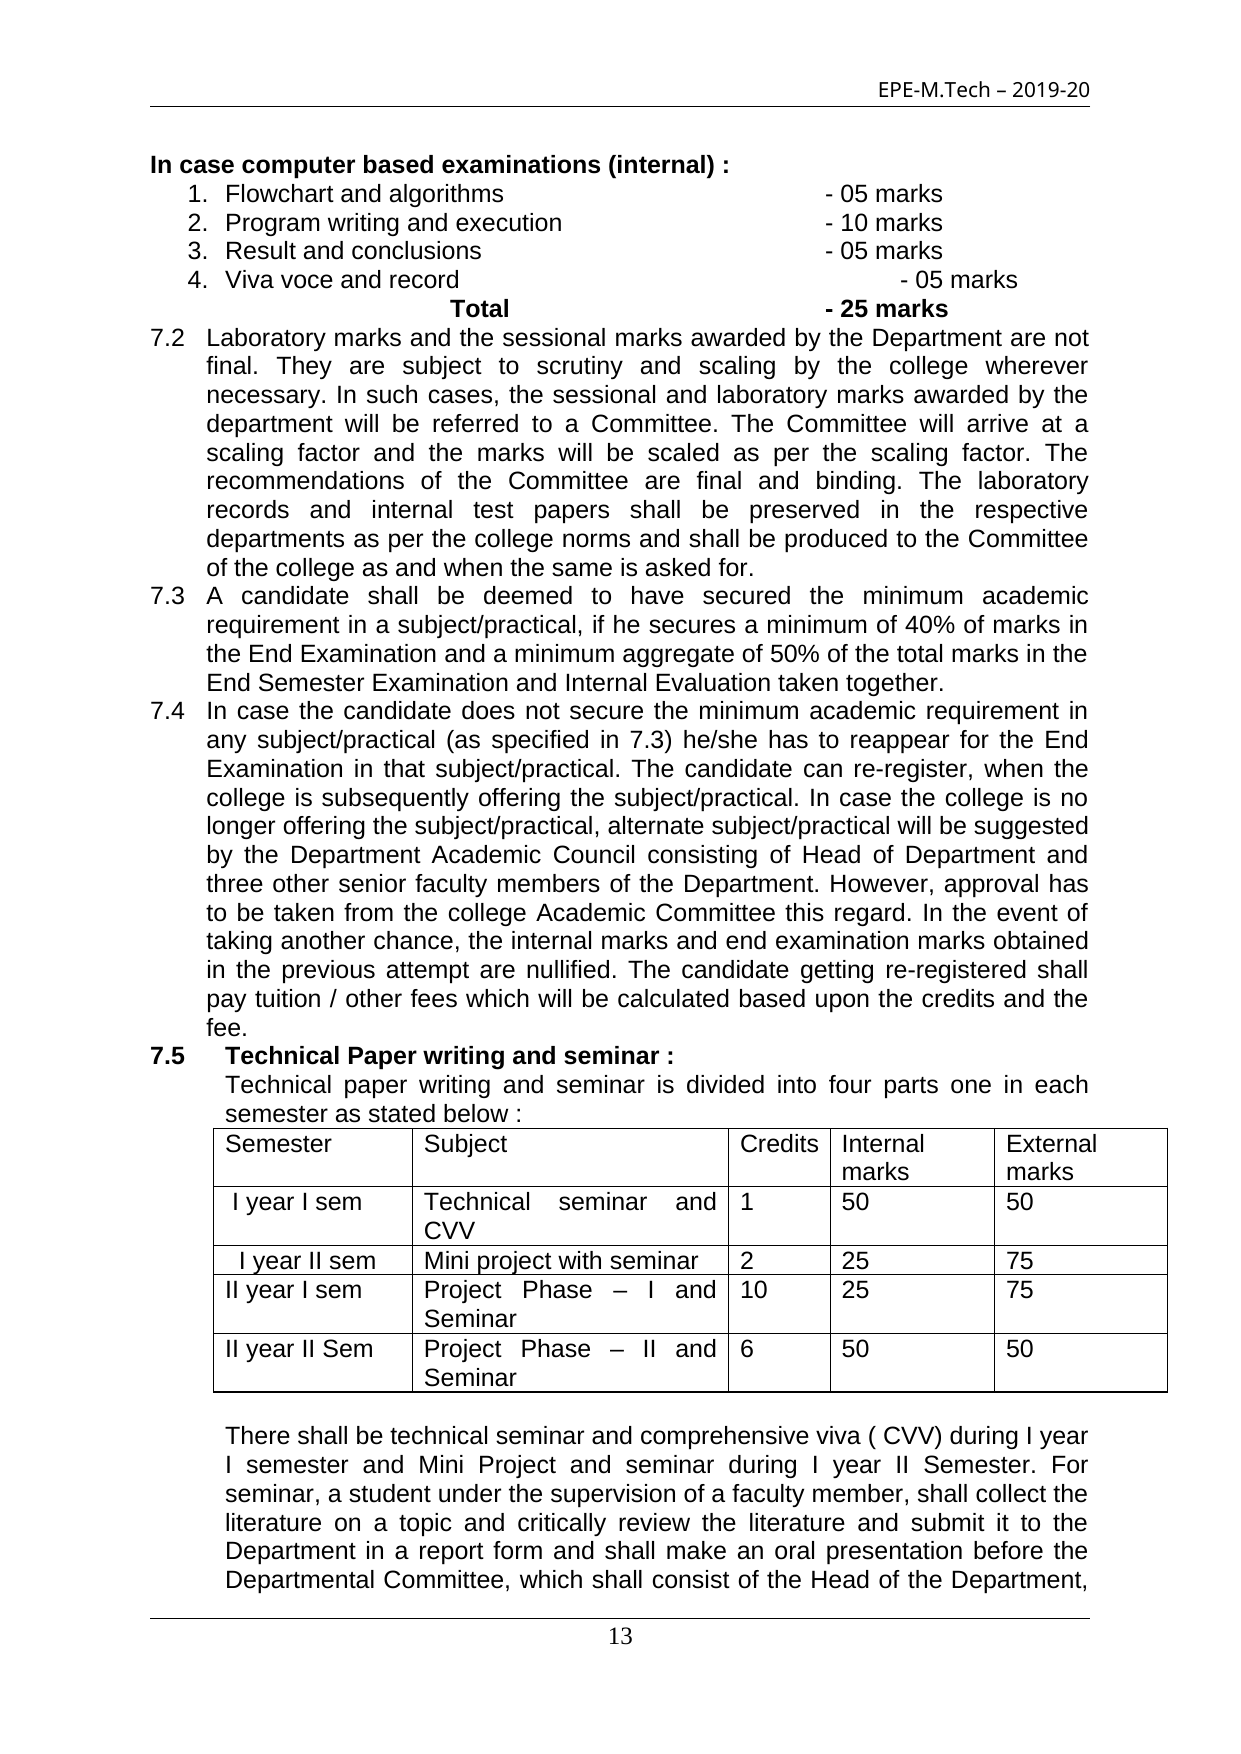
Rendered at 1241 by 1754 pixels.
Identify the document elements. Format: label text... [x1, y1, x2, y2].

text In case computer based examinations (internal) : [150, 150, 1090, 179]
table_header External marks [995, 1129, 1167, 1186]
list Program writing and execution - 10 marks [187, 207, 1090, 236]
table_cell Project Phase – II and Seminar [413, 1334, 728, 1391]
list Result and conclusions - 05 marks [187, 236, 1090, 265]
table_cell 50 [831, 1334, 994, 1391]
text 7.4 In case the candidate does not secure the minimum academic requirement in any subject/practical (as specified in 7.3) he/she has to reappear for the End Examination in that subject/practical. The candidate can re-register, when the college is subsequently offering the subject/practical. In case the college is no longer offering the subject/practical, alternate subject/practical will be suggested by the Department Academic Council consisting of Head of Department and three other senior faculty members of the Department. However, approval has to be taken from the college Academic Committee this regard. In the event of taking another chance, the internal marks and end examination marks obtained in the previous attempt are nullified. The candidate getting re-registered shall pay tuition / other fees which will be calculated based upon the credits and the fee. [150, 696, 1090, 1041]
table_cell 6 [729, 1334, 830, 1391]
table_header Internal marks [831, 1129, 994, 1186]
table_cell 1 [729, 1187, 830, 1244]
table_cell 25 [831, 1246, 994, 1274]
list Flowchart and algorithms - 05 marks [187, 179, 1090, 207]
table_cell 50 [831, 1187, 994, 1244]
table_cell II year II Sem [214, 1334, 412, 1391]
table_cell 75 [995, 1246, 1167, 1274]
list Viva voce and record - 05 marks [187, 265, 1090, 294]
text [225, 1421, 1090, 1594]
table_cell 75 [995, 1275, 1167, 1333]
table_cell 25 [831, 1275, 994, 1333]
table_header Semester [214, 1129, 412, 1186]
table_cell I year I sem [214, 1187, 412, 1244]
text 7.5 Technical Paper writing and seminar : [150, 1041, 1090, 1070]
table_cell 2 [729, 1246, 830, 1274]
table_cell I year II sem [214, 1246, 412, 1274]
table_cell 50 [995, 1334, 1167, 1391]
text 7.3 A candidate shall be deemed to have secured the minimum academic requirement in a subject/practical, if he secures a minimum of 40% of marks in the End Examination and a minimum aggregate of 50% of the total marks in the End Semester Examination and Internal Evaluation taken together. [150, 581, 1090, 696]
text 7.2 Laboratory marks and the sessional marks awarded by the Department are not final. They are subject to scrutiny and scaling by the college wherever necessary. In such cases, the sessional and laboratory marks awarded by the department will be referred to a Committee. The Committee will arrive at a scaling factor and the marks will be scaled as per the scaling factor. The recommendations of the Committee are final and binding. The laboratory records and internal test papers shall be preserved in the respective departments as per the college norms and shall be produced to the Committee of the college as and when the same is asked for. [150, 322, 1090, 581]
table_cell Technical seminar and CVV [413, 1187, 728, 1244]
table_cell Mini project with seminar [413, 1246, 728, 1274]
table_cell 10 [729, 1275, 830, 1333]
table_cell II year I sem [214, 1275, 412, 1333]
text Total - 25 marks [450, 294, 1090, 322]
table_header Subject [413, 1129, 728, 1186]
table_cell 50 [995, 1187, 1167, 1244]
table_cell Project Phase – I and Seminar [413, 1275, 728, 1333]
text Technical paper writing and seminar is divided into four parts one in each semester as stated below : [225, 1070, 1090, 1127]
table_header Credits [729, 1129, 830, 1186]
